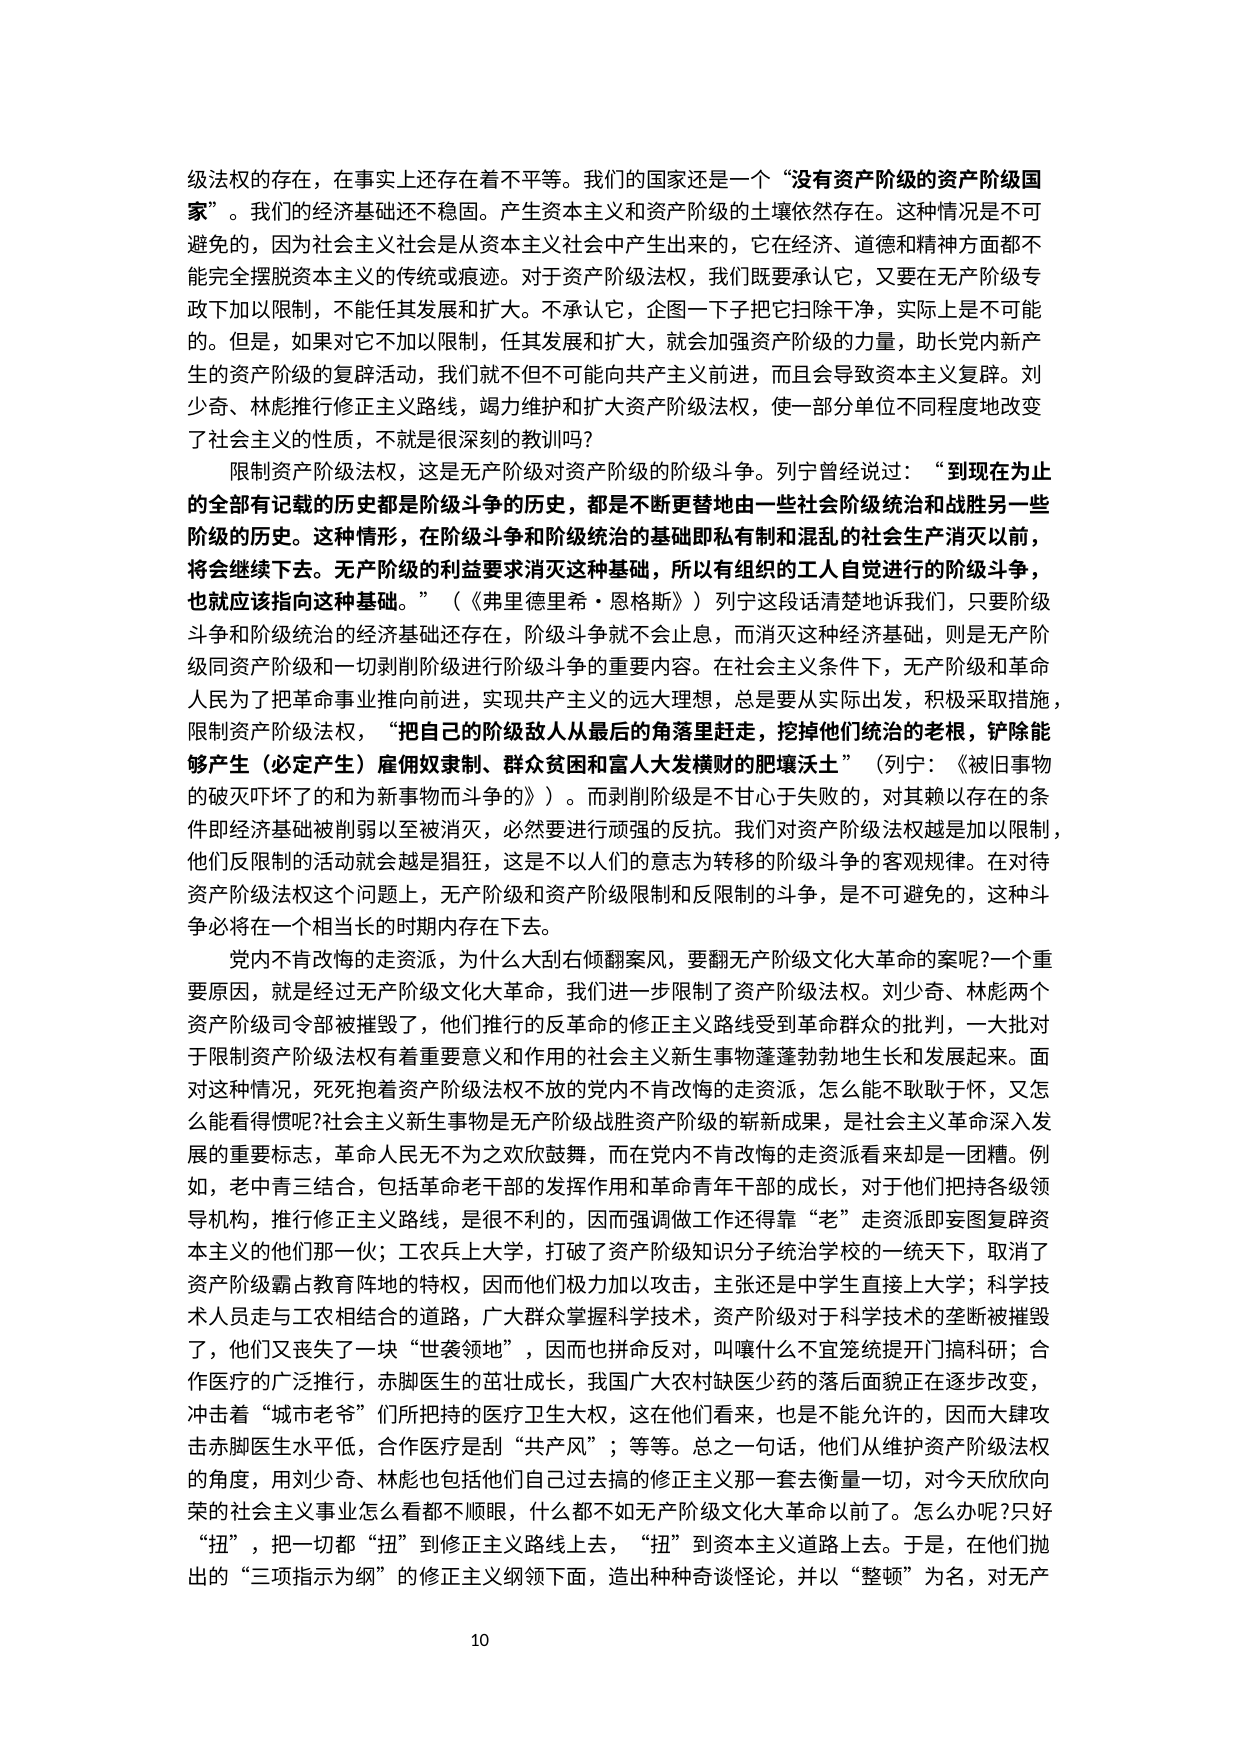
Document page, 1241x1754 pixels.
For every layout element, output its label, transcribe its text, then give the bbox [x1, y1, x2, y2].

text 限制资产阶级法权，这是无产阶级对资产阶级的阶级斗争。列宁曾经说过：“到现在为止的全部有记载的历史都是阶级斗争的历史，都是不断更替地由一些社会阶级统治和战胜另一些阶级的历史。这种情形，在阶级斗争和阶级统治的基础即私有制和混乱的社会生产消灭以前，将会继续下去。无产阶级的利益要求消灭这种基础，所以有组织的工人自觉进行的阶级斗争，也就应该指向这种基础。”（《弗里德里希·恩格斯》）列宁这段话清楚地诉我们，只要阶级斗争和阶级统治的经济基础还存在，阶级斗争就不会止息，而消灭这种经济基础，则是无产阶级同资产阶级和一切剥削阶级进行阶级斗争的重要内容。在社会主义条件下，无产阶级和革命人民为了把革命事业推向前进，实现共产主义的远大理想，总是要从实际出发，积极采取措施，限制资产阶级法权，“把自己的阶级敌人从最后的角落里赶走，挖掉他们统治的老根，铲除能够产生（必定产生）雇佣奴隶制、群众贫困和富人大发横财的肥壤沃土”（列宁：《被旧事物的破灭吓坏了的和为新事物而斗争的》）。而剥削阶级是不甘心于失败的，对其赖以存在的条件即经济基础被削弱以至被消灭，必然要进行顽强的反抗。我们对资产阶级法权越是加以限制，他们反限制的活动就会越是猖狂，这是不以人们的意志为转移的阶级斗争的客观规律。在对待资产阶级法权这个问题上，无产阶级和资产阶级限制和反限制的斗争，是不可避免的，这种斗争必将在一个相当长的时期内存在下去。 [187, 454, 1053, 942]
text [187, 162, 1053, 454]
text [187, 942, 1053, 1592]
